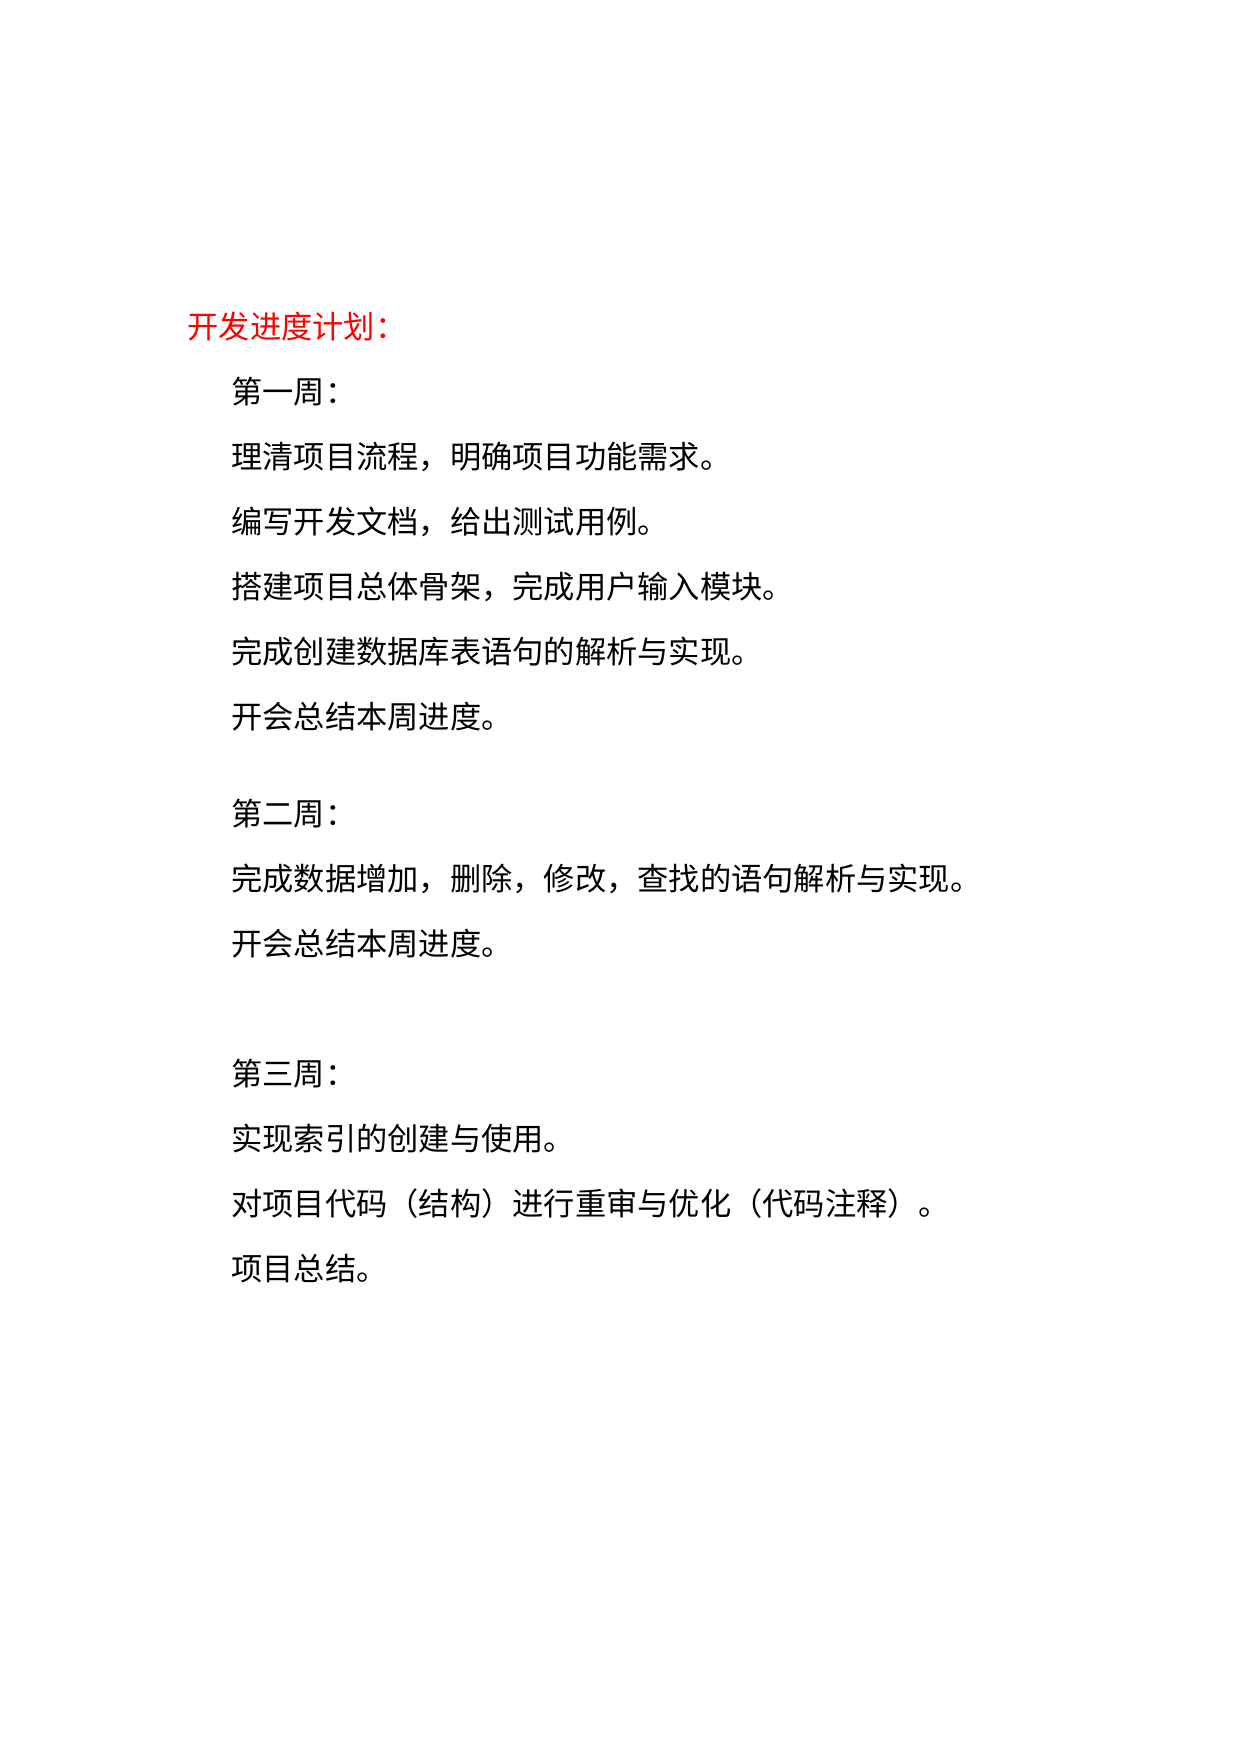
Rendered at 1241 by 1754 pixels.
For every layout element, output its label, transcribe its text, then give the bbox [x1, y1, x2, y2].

text 第二周： [187, 779, 1053, 844]
text 对项目代码（结构）进行重审与优化（代码注释）。 [187, 1169, 1053, 1234]
text 实现索引的创建与使用。 [187, 1104, 1053, 1169]
text 第一周： [187, 357, 1053, 422]
text 开发进度计划： [187, 292, 1053, 357]
text 编写开发文档，给出测试用例。 [187, 487, 1053, 552]
text 项目总结。 [187, 1234, 1053, 1299]
text 搭建项目总体骨架，完成用户输入模块。 [187, 552, 1053, 617]
text 第三周： [187, 1039, 1053, 1104]
text 开会总结本周进度。 [187, 682, 1053, 747]
text 开会总结本周进度。 [187, 909, 1053, 974]
text 完成数据增加，删除，修改，查找的语句解析与实现。 [187, 844, 1053, 909]
text 完成创建数据库表语句的解析与实现。 [187, 617, 1053, 682]
text 理清项目流程，明确项目功能需求。 [187, 422, 1053, 487]
